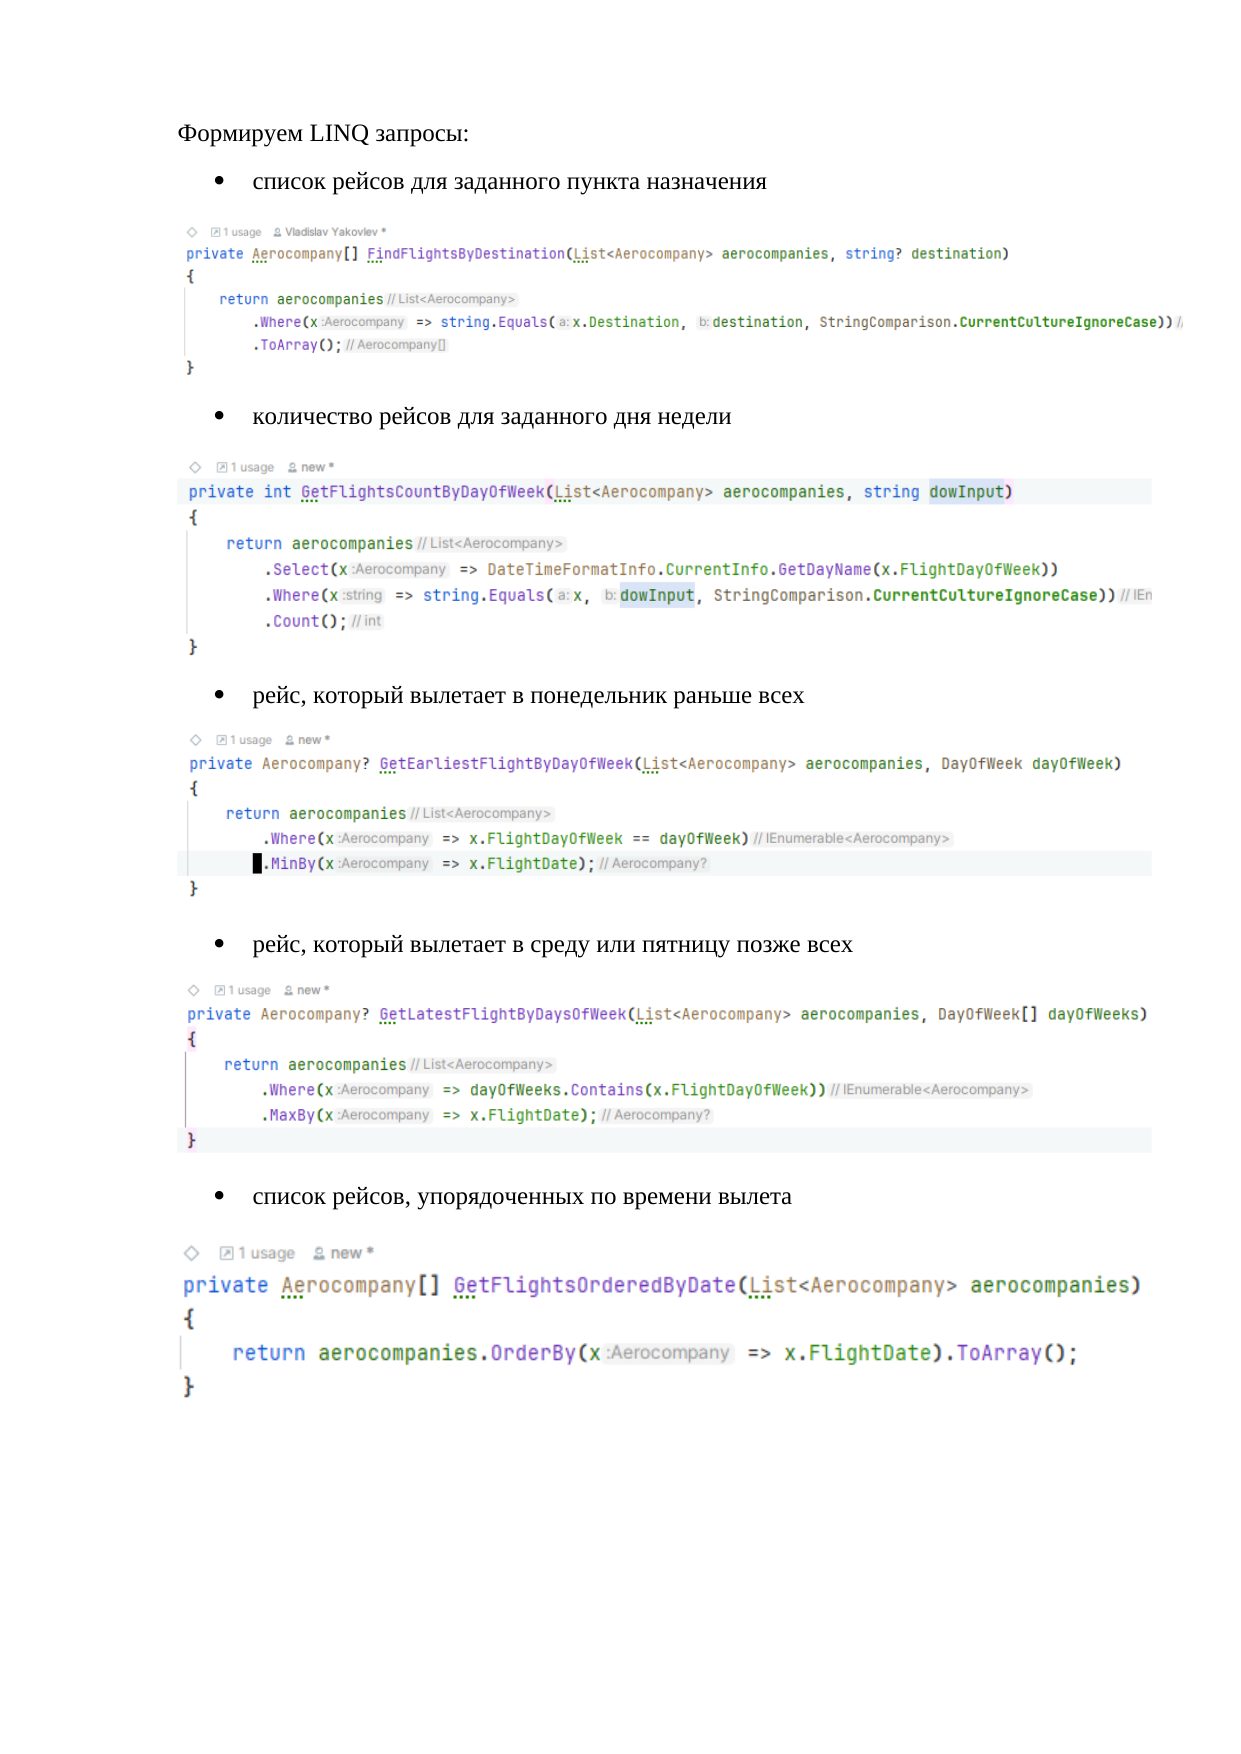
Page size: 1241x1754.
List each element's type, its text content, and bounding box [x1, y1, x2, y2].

text Формируем LINQ запросы: [177, 118, 1152, 147]
list рейс, который вылетает в среду или пятницу позже всех [215, 929, 1152, 957]
picture [177, 448, 1152, 661]
picture [177, 727, 1152, 910]
picture [177, 213, 1183, 383]
list список рейсов, упорядоченных по времени вылета [215, 1181, 1152, 1209]
picture [177, 976, 1152, 1162]
list рейс, который вылетает в понедельник раньше всех [215, 680, 1152, 709]
picture [177, 1228, 1152, 1419]
list количество рейсов для заданного дня недели [215, 401, 1152, 430]
list список рейсов для заданного пункта назначения [215, 166, 1152, 194]
